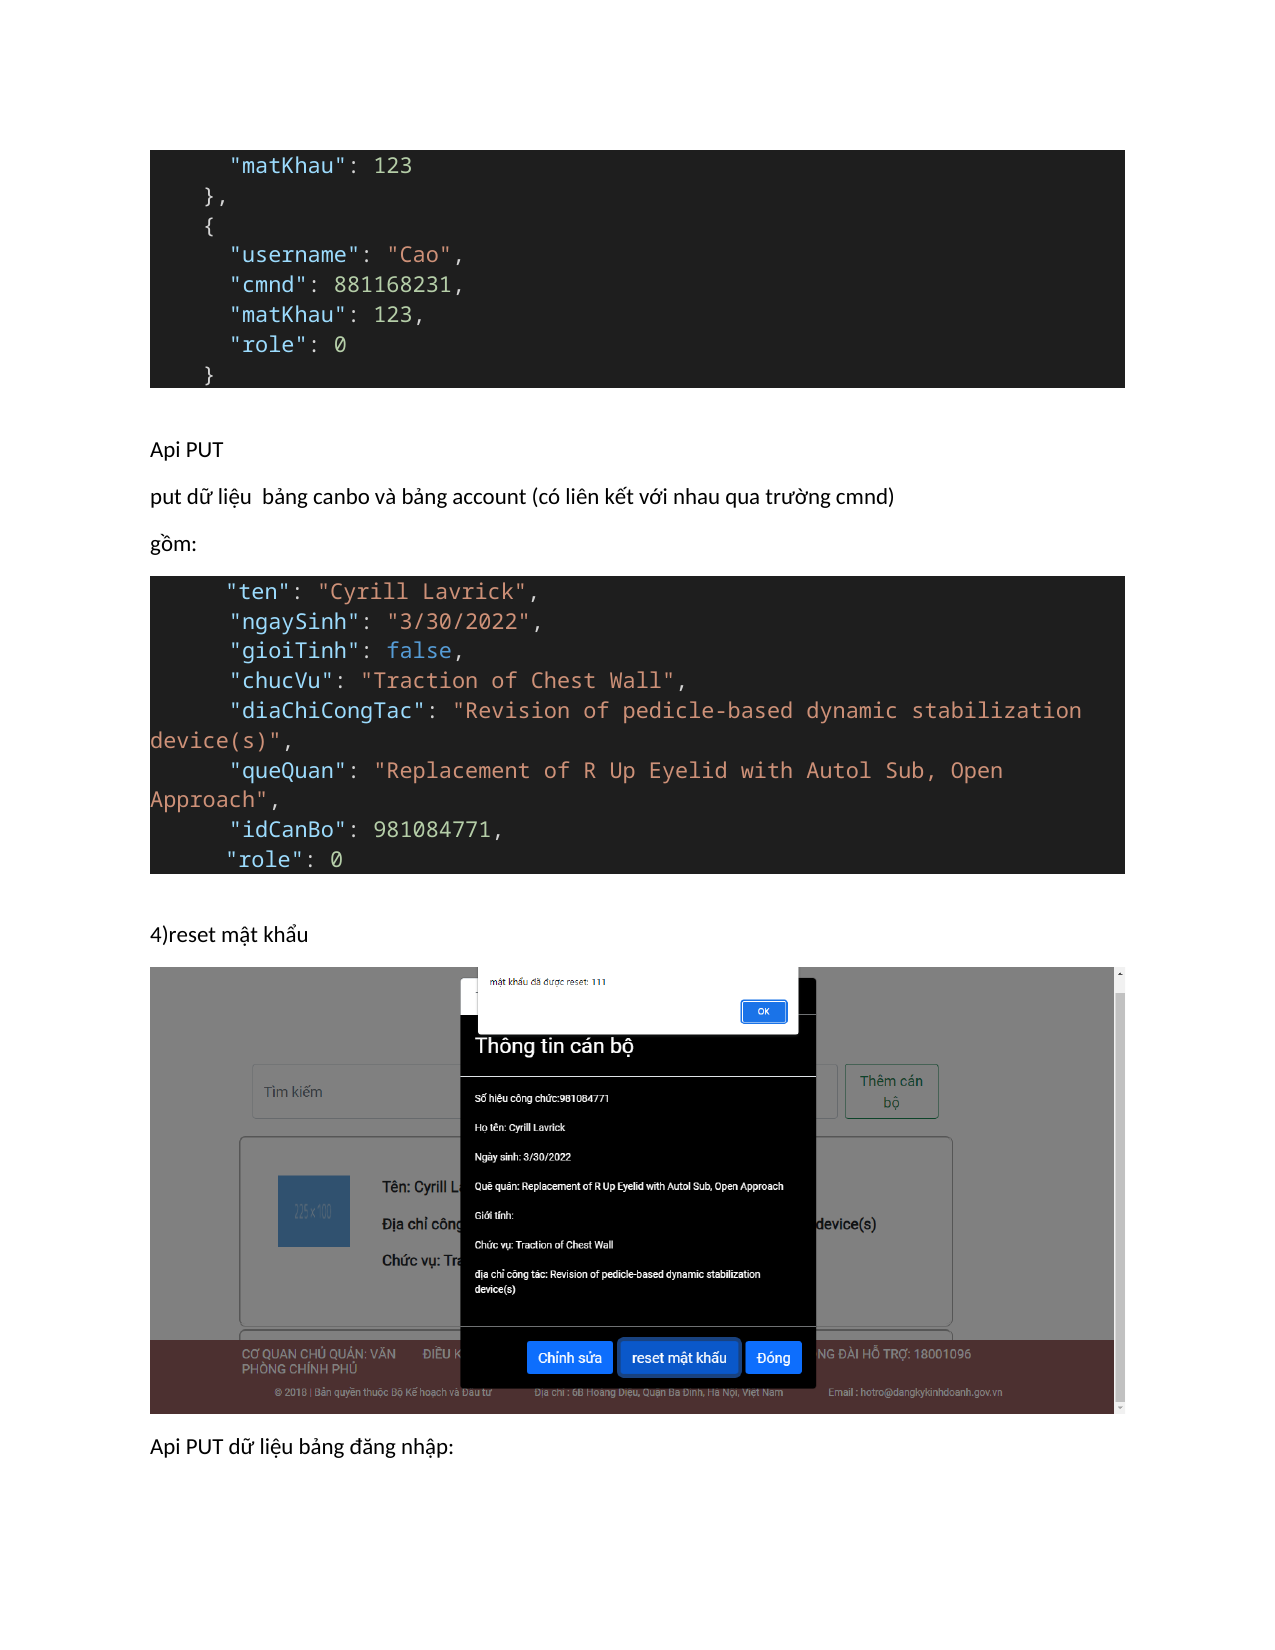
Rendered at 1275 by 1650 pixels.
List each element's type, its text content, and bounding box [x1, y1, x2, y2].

text "gioiTinh": false, [150, 635, 1125, 665]
text gồm: [150, 529, 1125, 557]
text "queQuan": "Replacement of R Up Eyelid with Autol Sub, Open Approach", [150, 754, 1125, 814]
text "diaChiCongTac": "Revision of pedicle-based dynamic stabilization device(s)", [150, 695, 1125, 754]
text put dữ liệu bảng canbo và bảng account (có liên kết với nhau qua trường cmnd) [150, 482, 1125, 510]
text "role": 0 [150, 329, 1125, 358]
text Api PUT [150, 435, 1125, 463]
text "ngaySinh": "3/30/2022", [150, 606, 1125, 635]
text "cmnd": 881168231, [150, 269, 1125, 299]
text "idCanBo": 981084771, [150, 814, 1125, 844]
text } [150, 358, 1125, 388]
text { [150, 209, 1125, 239]
text "username": "Cao", [150, 239, 1125, 269]
text "matKhau": 123 [150, 150, 1125, 180]
text "role": 0 [150, 844, 1125, 874]
text "ten": "Cyrill Lavrick", [150, 576, 1125, 606]
text 4)reset mật khẩu [150, 921, 1125, 949]
text "matKhau": 123, [150, 299, 1125, 329]
text Api PUT dữ liệu bảng đăng nhập: [150, 1432, 1125, 1461]
text "chucVu": "Traction of Chest Wall", [150, 665, 1125, 695]
picture [150, 967, 1125, 1414]
text }, [150, 180, 1125, 209]
